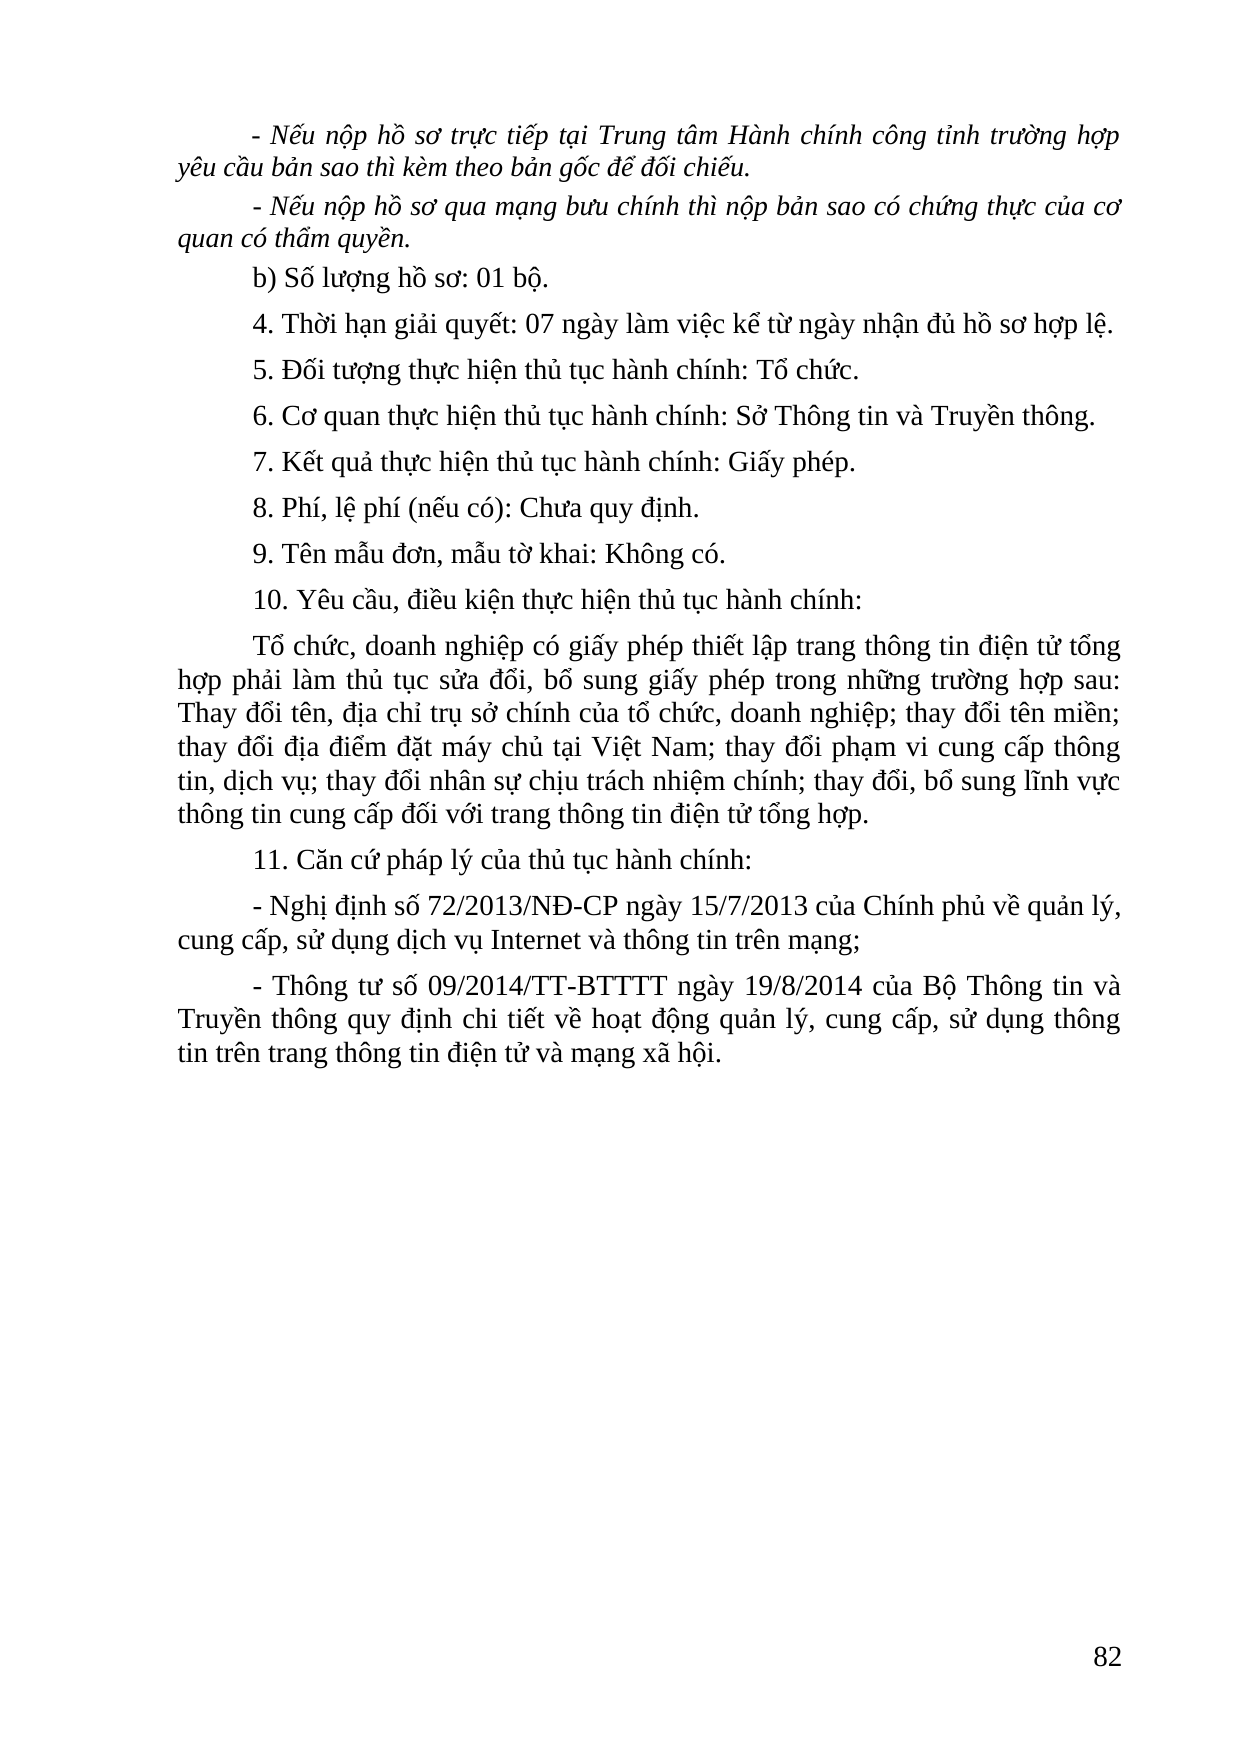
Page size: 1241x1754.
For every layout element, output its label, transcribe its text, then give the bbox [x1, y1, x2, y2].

text - Nghị định số 72/2013/NĐ-CP ngày 15/7/2013 của Chính phủ về quản lý, cung cấp, sử dụng dịch vụ Internet và thông tin trên mạng; [177, 888, 1122, 955]
text 8. Phí, lệ phí (nếu có): Chưa quy định. [177, 490, 1122, 524]
text 5. Đối tượng thực hiện thủ tục hành chính: Tổ chức. [177, 352, 1122, 386]
text - Nếu nộp hồ sơ qua mạng bưu chính thì nộp bản sao có chứng thực của cơ quan có thẩm quyền. [177, 189, 1122, 254]
text Tổ chức, doanh nghiệp có giấy phép thiết lập trang thông tin điện tử tổng hợp phải làm thủ tục sửa đổi, bổ sung giấy phép trong những trường hợp sau: Thay đổi tên, địa chỉ trụ sở chính của tổ chức, doanh nghiệp; thay đổi tên miền; thay đổi địa điểm đặt máy chủ tại Việt Nam; thay đổi phạm vi cung cấp thông tin, dịch vụ; thay đổi nhân sự chịu trách nhiệm chính; thay đổi, bổ sung lĩnh vực thông tin cung cấp đối với trang thông tin điện tử tổng hợp. [177, 628, 1122, 830]
text 10. Yêu cầu, điều kiện thực hiện thủ tục hành chính: [177, 582, 1122, 616]
text 6. Cơ quan thực hiện thủ tục hành chính: Sở Thông tin và Truyền thông. [177, 398, 1122, 432]
text - Thông tư số 09/2014/TT-BTTTT ngày 19/8/2014 của Bộ Thông tin và Truyền thông quy định chi tiết về hoạt động quản lý, cung cấp, sử dụng thông tin trên trang thông tin điện tử và mạng xã hội. [177, 968, 1122, 1068]
text - Nếu nộp hồ sơ trực tiếp tại Trung tâm Hành chính công tỉnh trường hợp yêu cầu bản sao thì kèm theo bản gốc để đối chiếu. [177, 118, 1122, 183]
text 9. Tên mẫu đơn, mẫu tờ khai: Không có. [177, 536, 1122, 570]
text 4. Thời hạn giải quyết: 07 ngày làm việc kể từ ngày nhận đủ hồ sơ hợp lệ. [177, 306, 1122, 340]
text 11. Căn cứ pháp lý của thủ tục hành chính: [177, 842, 1122, 876]
text b) Số lượng hồ sơ: 01 bộ. [177, 260, 1122, 294]
text 7. Kết quả thực hiện thủ tục hành chính: Giấy phép. [177, 444, 1122, 478]
